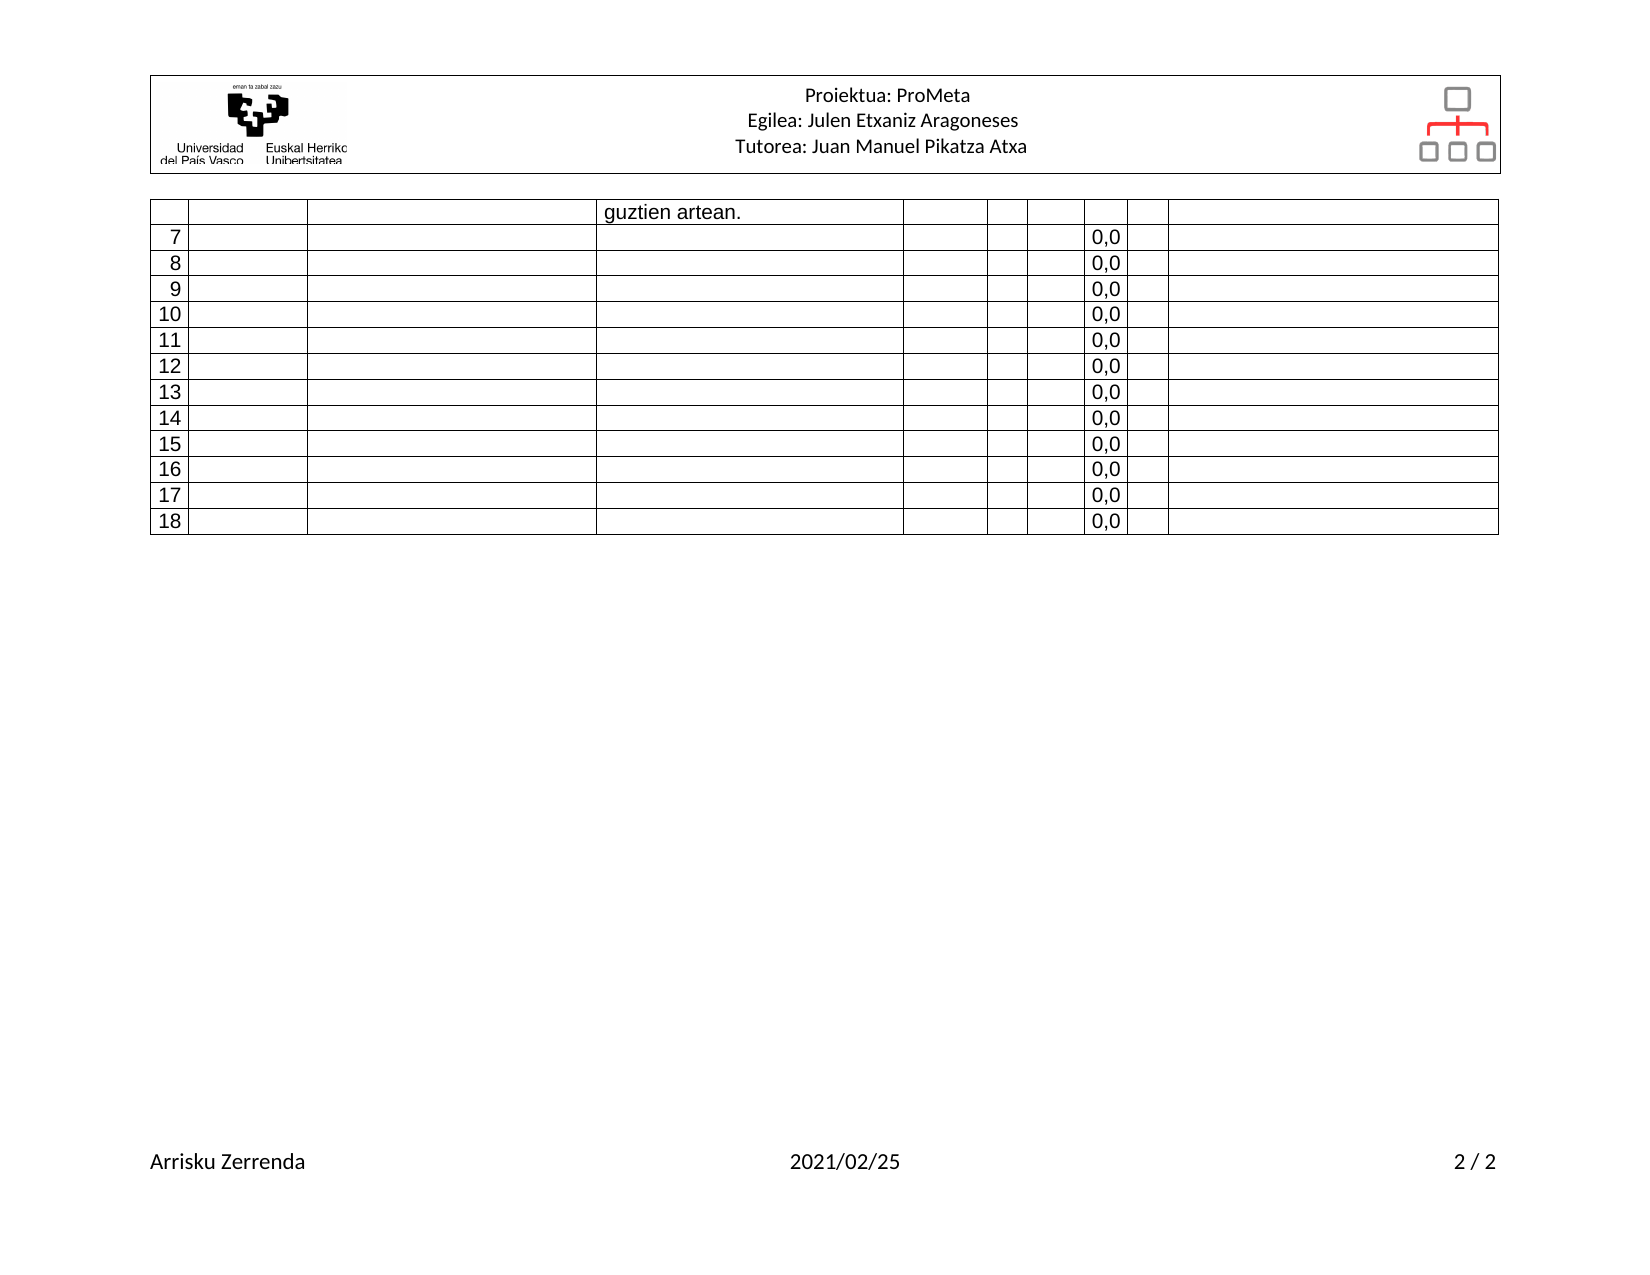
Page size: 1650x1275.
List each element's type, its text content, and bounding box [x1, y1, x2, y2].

table_cell [308, 225, 596, 249]
table_cell 0,0 [1085, 328, 1127, 353]
table_cell [597, 431, 903, 456]
table_cell [189, 354, 307, 379]
table_cell [1028, 251, 1084, 275]
table_cell [904, 251, 987, 275]
table_cell [904, 431, 987, 456]
table_cell [597, 225, 903, 249]
table_cell [1028, 328, 1084, 353]
table_cell [308, 276, 596, 301]
table_cell [904, 406, 987, 430]
table_cell [904, 509, 987, 534]
table_cell [597, 276, 903, 301]
table_cell [597, 406, 903, 430]
table_cell 10 [151, 302, 188, 327]
table_cell 0,0 [1085, 509, 1127, 534]
table_cell 6 [151, 200, 188, 224]
table_cell [988, 302, 1027, 327]
table_cell [189, 483, 307, 508]
table_cell [904, 483, 987, 508]
table_cell [308, 302, 596, 327]
table_cell [189, 380, 307, 404]
table_cell [597, 302, 903, 327]
table_cell 50% [1028, 200, 1084, 224]
table_cell 0,5 [1085, 200, 1127, 224]
table_cell [308, 380, 596, 404]
table_cell Memoriaren eta eranskinen arteko koherentzia falta [308, 200, 596, 224]
table_cell [308, 251, 596, 275]
table_cell [988, 431, 1027, 456]
table_cell [1028, 483, 1084, 508]
table_cell [1169, 302, 1498, 327]
table_cell [597, 354, 903, 379]
table_cell 25/02/2021 [189, 200, 307, 224]
table_cell [1169, 328, 1498, 353]
table_cell [597, 251, 903, 275]
table_cell 9 [151, 276, 188, 301]
table_cell [988, 509, 1027, 534]
table_cell 0,0 [1085, 302, 1127, 327]
table_cell 11 [151, 328, 188, 353]
table_cell [1128, 431, 1168, 456]
table_cell 7 [151, 225, 188, 249]
table_cell [597, 457, 903, 482]
table_cell [1128, 276, 1168, 301]
table_cell [1169, 457, 1498, 482]
table_cell [308, 457, 596, 482]
table_cell [308, 509, 596, 534]
table_cell [597, 328, 903, 353]
table_cell [308, 406, 596, 430]
table_cell [904, 328, 987, 353]
table_cell [1028, 354, 1084, 379]
table_cell [189, 509, 307, 534]
table_cell [1128, 457, 1168, 482]
table_cell [988, 225, 1027, 249]
table_cell 0,0 [1085, 354, 1127, 379]
table_cell [308, 354, 596, 379]
table_cell [1128, 483, 1168, 508]
table_cell [904, 457, 987, 482]
table_cell [988, 354, 1027, 379]
table_cell 0,0 [1085, 457, 1127, 482]
table_cell [1128, 380, 1168, 404]
table_cell [189, 328, 307, 353]
table_cell [1128, 302, 1168, 327]
table_cell [1028, 276, 1084, 301]
table_cell [1128, 509, 1168, 534]
table_cell [189, 406, 307, 430]
table_cell [189, 431, 307, 456]
table_cell [1128, 406, 1168, 430]
table_cell [189, 302, 307, 327]
table_cell Eranskin guztiak berrikusi, batez ere, proiektuaren hasieran idatzitakoak. Memoriak eranskinekiko lehentasuna duela zehaztu. [1169, 200, 1498, 224]
table_cell [189, 457, 307, 482]
table_cell [1028, 302, 1084, 327]
table_cell Zuzena [904, 200, 987, 224]
table_cell [1028, 380, 1084, 404]
table_cell [597, 509, 903, 534]
table_cell 1 [988, 200, 1027, 224]
table_cell [1028, 225, 1084, 249]
table_cell [308, 328, 596, 353]
table_cell [308, 431, 596, 456]
table_cell JE [1128, 200, 1168, 224]
table_cell [904, 302, 987, 327]
table_cell [904, 354, 987, 379]
table_cell [988, 276, 1027, 301]
table_cell [1169, 380, 1498, 404]
table_cell [189, 225, 307, 249]
table_cell 0,0 [1085, 225, 1127, 249]
table_cell [1028, 457, 1084, 482]
table_cell [904, 380, 987, 404]
table_cell 0,0 [1085, 431, 1127, 456]
table_cell [1128, 225, 1168, 249]
table_cell [1028, 509, 1084, 534]
table_cell [597, 483, 903, 508]
table_cell [308, 483, 596, 508]
table_cell [1169, 251, 1498, 275]
table_cell [988, 406, 1027, 430]
table_cell 0,0 [1085, 406, 1127, 430]
table_cell [988, 328, 1027, 353]
table_cell [1169, 483, 1498, 508]
table_cell [988, 457, 1027, 482]
table_cell [1169, 354, 1498, 379]
picture [156, 82, 347, 164]
table_cell 12 [151, 354, 188, 379]
table_cell [1169, 431, 1498, 456]
table_cell [189, 251, 307, 275]
table_cell 17 [151, 483, 188, 508]
table_cell [189, 276, 307, 301]
table_cell 0,0 [1085, 251, 1127, 275]
table_cell [1169, 225, 1498, 249]
table_cell [597, 380, 903, 404]
table_cell [1169, 509, 1498, 534]
table_cell [988, 251, 1027, 275]
table_cell 13 [151, 380, 188, 404]
table_cell 15 [151, 431, 188, 456]
table_cell [988, 483, 1027, 508]
table_cell [1028, 406, 1084, 430]
table_cell 14 [151, 406, 188, 430]
table_cell [904, 225, 987, 249]
table_cell 0,0 [1085, 380, 1127, 404]
table_cell 8 [151, 251, 188, 275]
table_cell [904, 276, 987, 301]
table_cell 0,0 [1085, 483, 1127, 508]
table_cell 0,0 [1085, 276, 1127, 301]
table_cell [1169, 406, 1498, 430]
table_cell 18 [151, 509, 188, 534]
table_cell 16 [151, 457, 188, 482]
picture [1415, 82, 1497, 164]
table_cell [1128, 251, 1168, 275]
table_cell [1128, 328, 1168, 353]
table_cell [1128, 354, 1168, 379]
table_cell [988, 380, 1027, 404]
table_cell [1028, 431, 1084, 456]
table_cell [1169, 276, 1498, 301]
